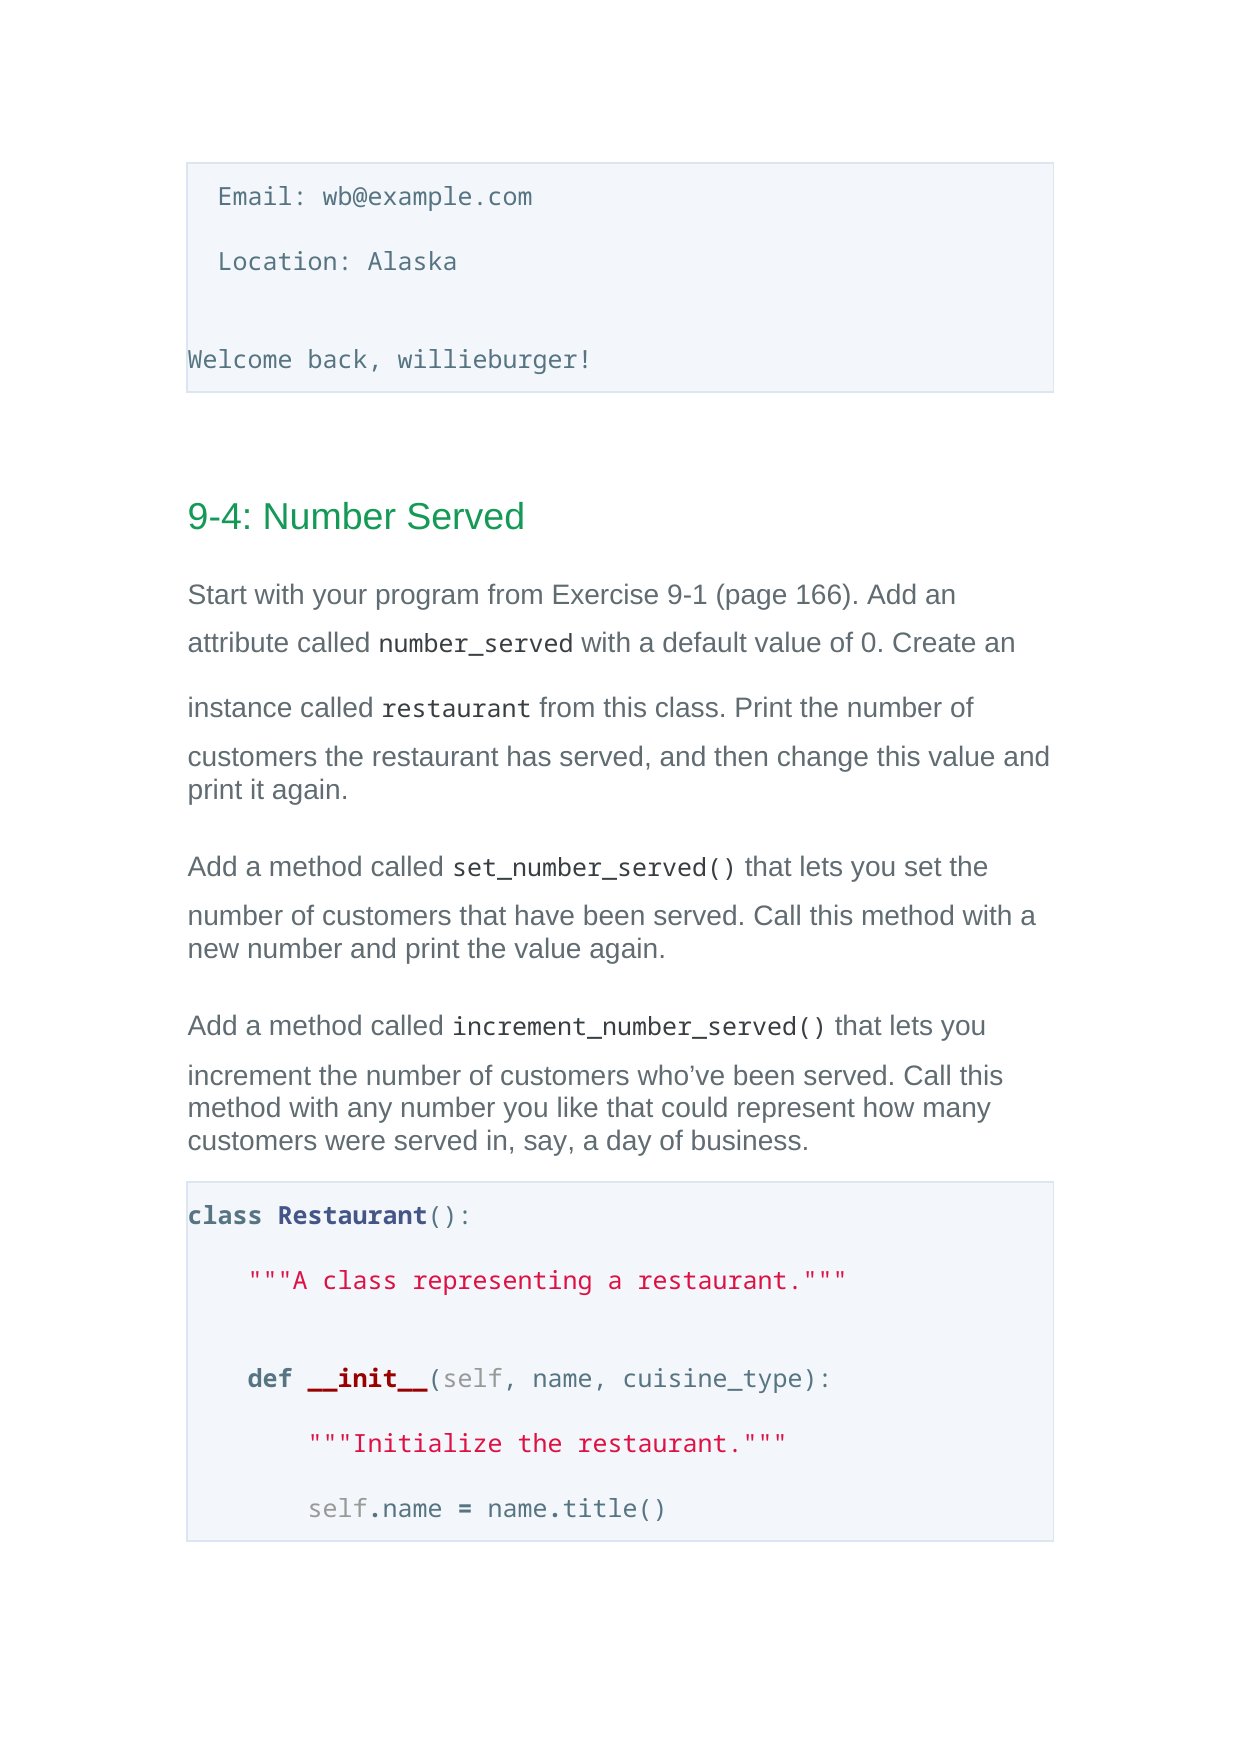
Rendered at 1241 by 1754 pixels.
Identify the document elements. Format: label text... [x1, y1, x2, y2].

text """Initialize the restaurant.""" [188, 1410, 1053, 1473]
text def __init__(self, name, cuisine_type): [188, 1345, 1053, 1410]
text 9-4: Number Served [187, 483, 1053, 548]
text Email: wb@example.com [188, 164, 1053, 228]
text Start with your program from Exercise 9-1 (page 166). Add an attribute called number_served with a default value of 0. Create an instance called restaurant from this class. Print the number of customers the restaurant has served, and then change this value and print it again. [187, 578, 1053, 805]
text Add a method called set_number_served() that lets you set the number of customers that have been served. Call this method with a new number and print the value again. [187, 834, 1053, 964]
text self.name = name.title() [188, 1473, 1053, 1540]
text """A class representing a restaurant.""" [188, 1247, 1053, 1312]
text class Restaurant(): [188, 1183, 1053, 1247]
text Welcome back, willieburger! [188, 324, 1053, 391]
text Location: Alaska [188, 228, 1053, 293]
text Add a method called increment_number_served() that lets you increment the number of customers who’ve been served. Call this method with any number you like that could represent how many customers were served in, say, a day of business. [187, 993, 1053, 1156]
